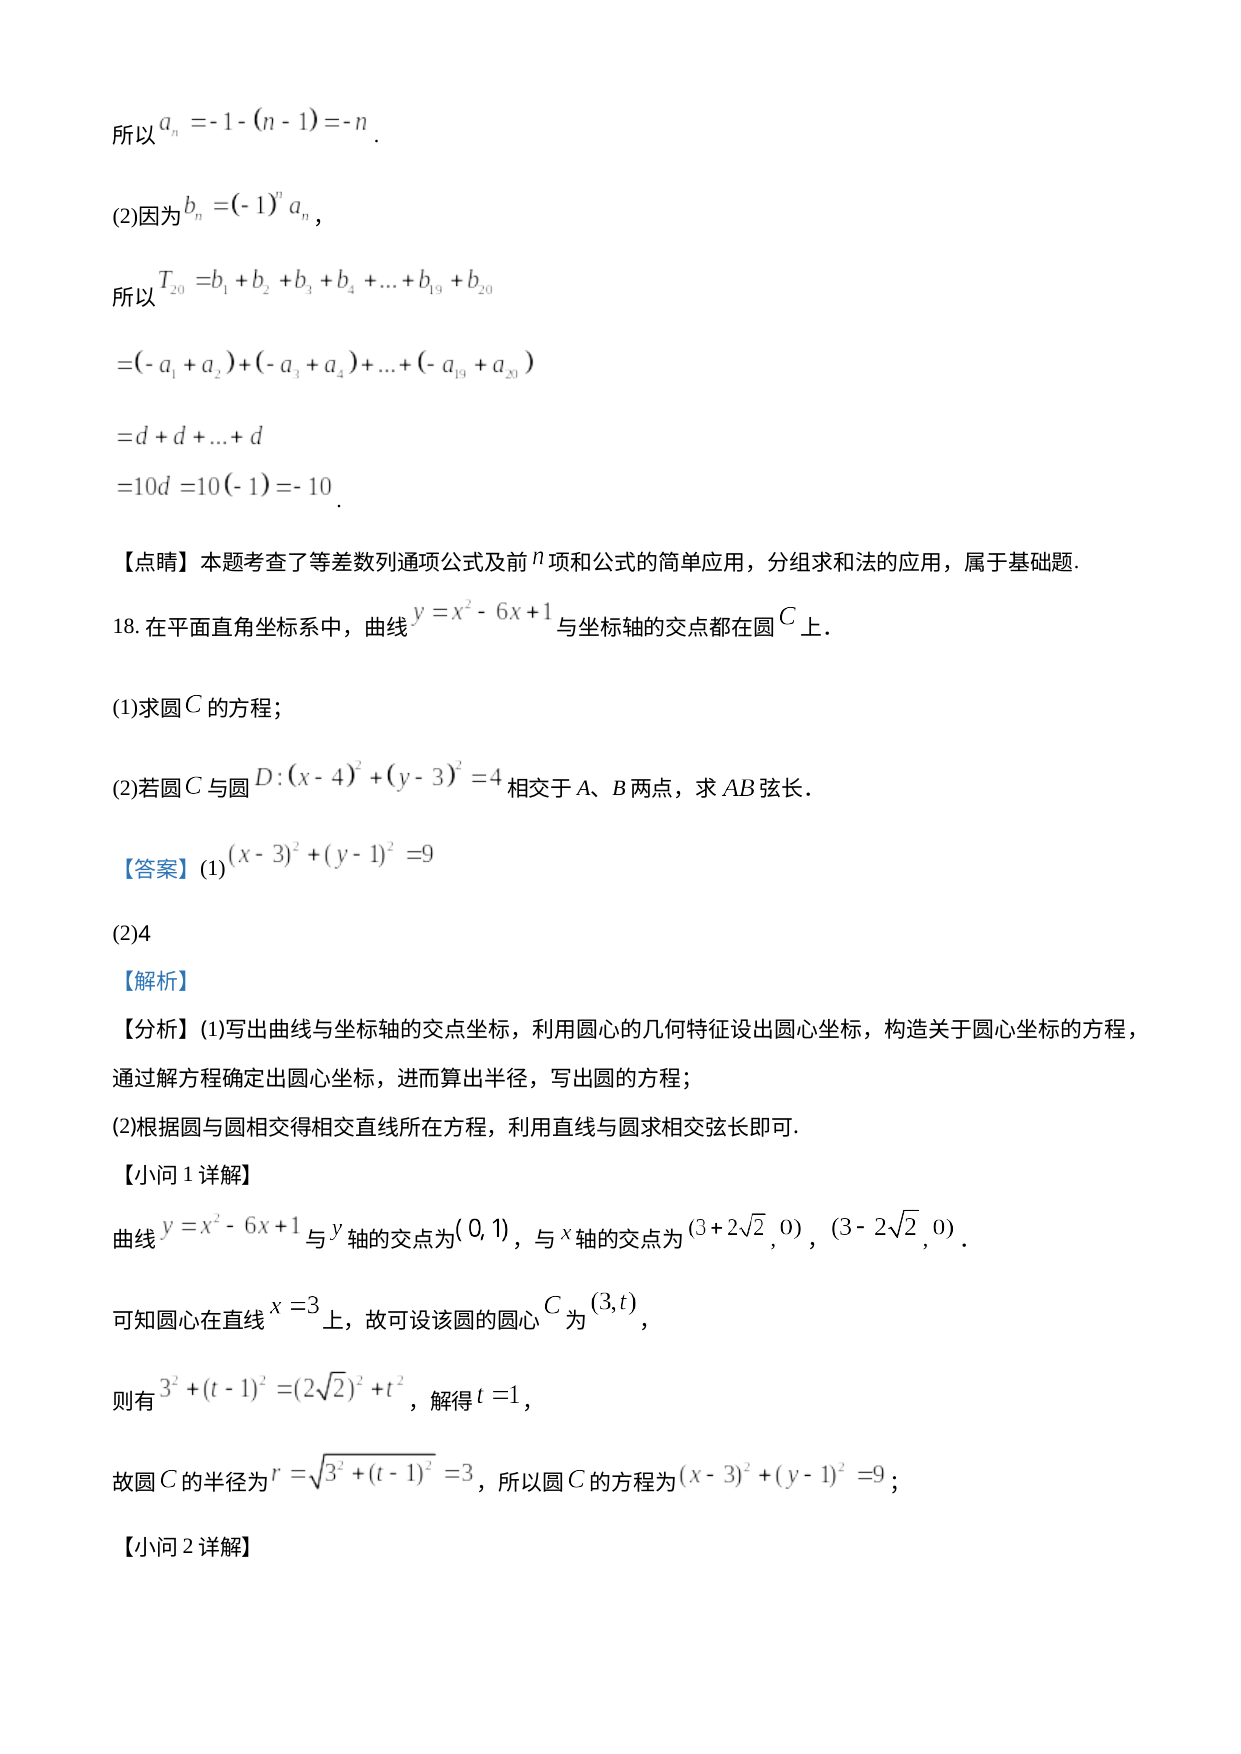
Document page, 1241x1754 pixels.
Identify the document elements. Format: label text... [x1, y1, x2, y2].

text 则有，解得， [112, 1367, 1128, 1432]
text 故圆的半径为，所以圆的方程为； [112, 1448, 1128, 1513]
text 可知圆心在直线上，故可设该圆的圆心为， [112, 1287, 1128, 1352]
text 【分析】(1)写出曲线与坐标轴的交点坐标，利用圆心的几何特征设出圆心坐标，构造关于圆心坐标的方程，通过解方程确定出圆心坐标，进而算出半径，写出圆的方程； [112, 1012, 1128, 1093]
text 【小问2详解】 [112, 1529, 1128, 1562]
text 【解析】 [112, 964, 1128, 996]
text 【小问1详解】 [112, 1157, 1128, 1190]
text 【答案】(1) [112, 836, 1128, 901]
text 【点睛】本题考查了等差数列通项公式及前项和公式的简单应用，分组求和法的应用，属于基础题. [112, 545, 1128, 577]
text 所以 [112, 263, 1128, 328]
text . [112, 467, 1128, 532]
text (1)求圆的方程； [112, 674, 1128, 739]
text (2)4 [112, 916, 1128, 949]
text 曲线与轴的交点为，与轴的交点为,，,． [112, 1206, 1128, 1271]
text 所以. [112, 102, 1128, 167]
text (2)若圆与圆相交于A、B两点，求弦长． [112, 755, 1128, 820]
text (2)因为， [112, 183, 1128, 248]
text 18. 在平面直角坐标系中，曲线与坐标轴的交点都在圆上． [112, 593, 1128, 658]
text (2)根据圆与圆相交得相交直线所在方程，利用直线与圆求相交弦长即可. [112, 1109, 1128, 1142]
